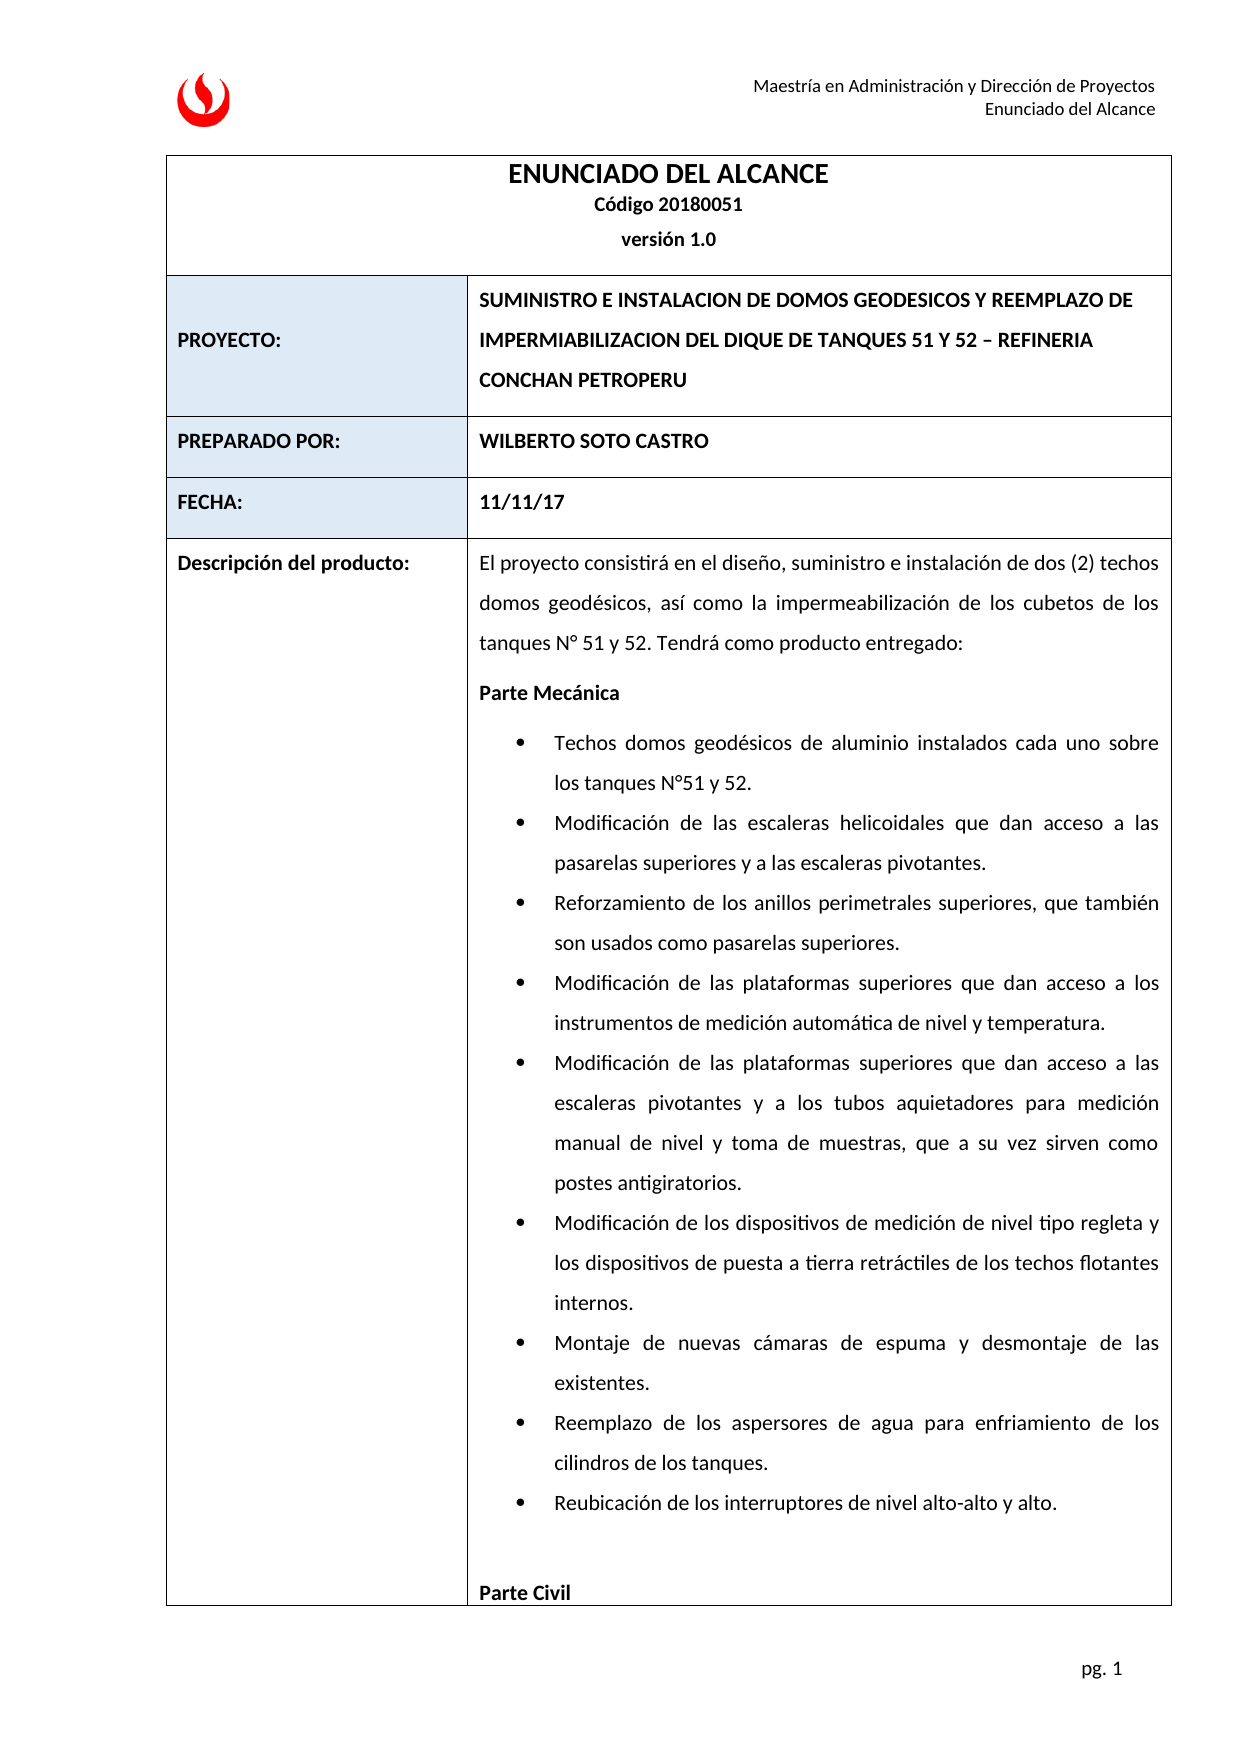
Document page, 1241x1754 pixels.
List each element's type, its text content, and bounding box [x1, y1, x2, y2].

table_cell PROYECTO: [167, 276, 467, 416]
table_cell FECHA: [167, 478, 467, 538]
table_cell 11/11/17 [468, 478, 1171, 538]
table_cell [468, 539, 1171, 1605]
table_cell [167, 539, 467, 1605]
table_cell PREPARADO POR: [167, 417, 467, 477]
picture [177, 73, 230, 127]
table_cell SUMINISTRO E INSTALACION DE DOMOS GEODESICOS Y REEMPLAZO DE IMPERMIABILIZACION DEL DIQUE DE TANQUES 51 Y 52 – REFINERIA CONCHAN PETROPERU [468, 276, 1171, 416]
table_header ENUNCIADO DEL ALCANCE Código 20180051 versión 1.0 [167, 156, 1171, 275]
table_cell WILBERTO SOTO CASTRO [468, 417, 1171, 477]
